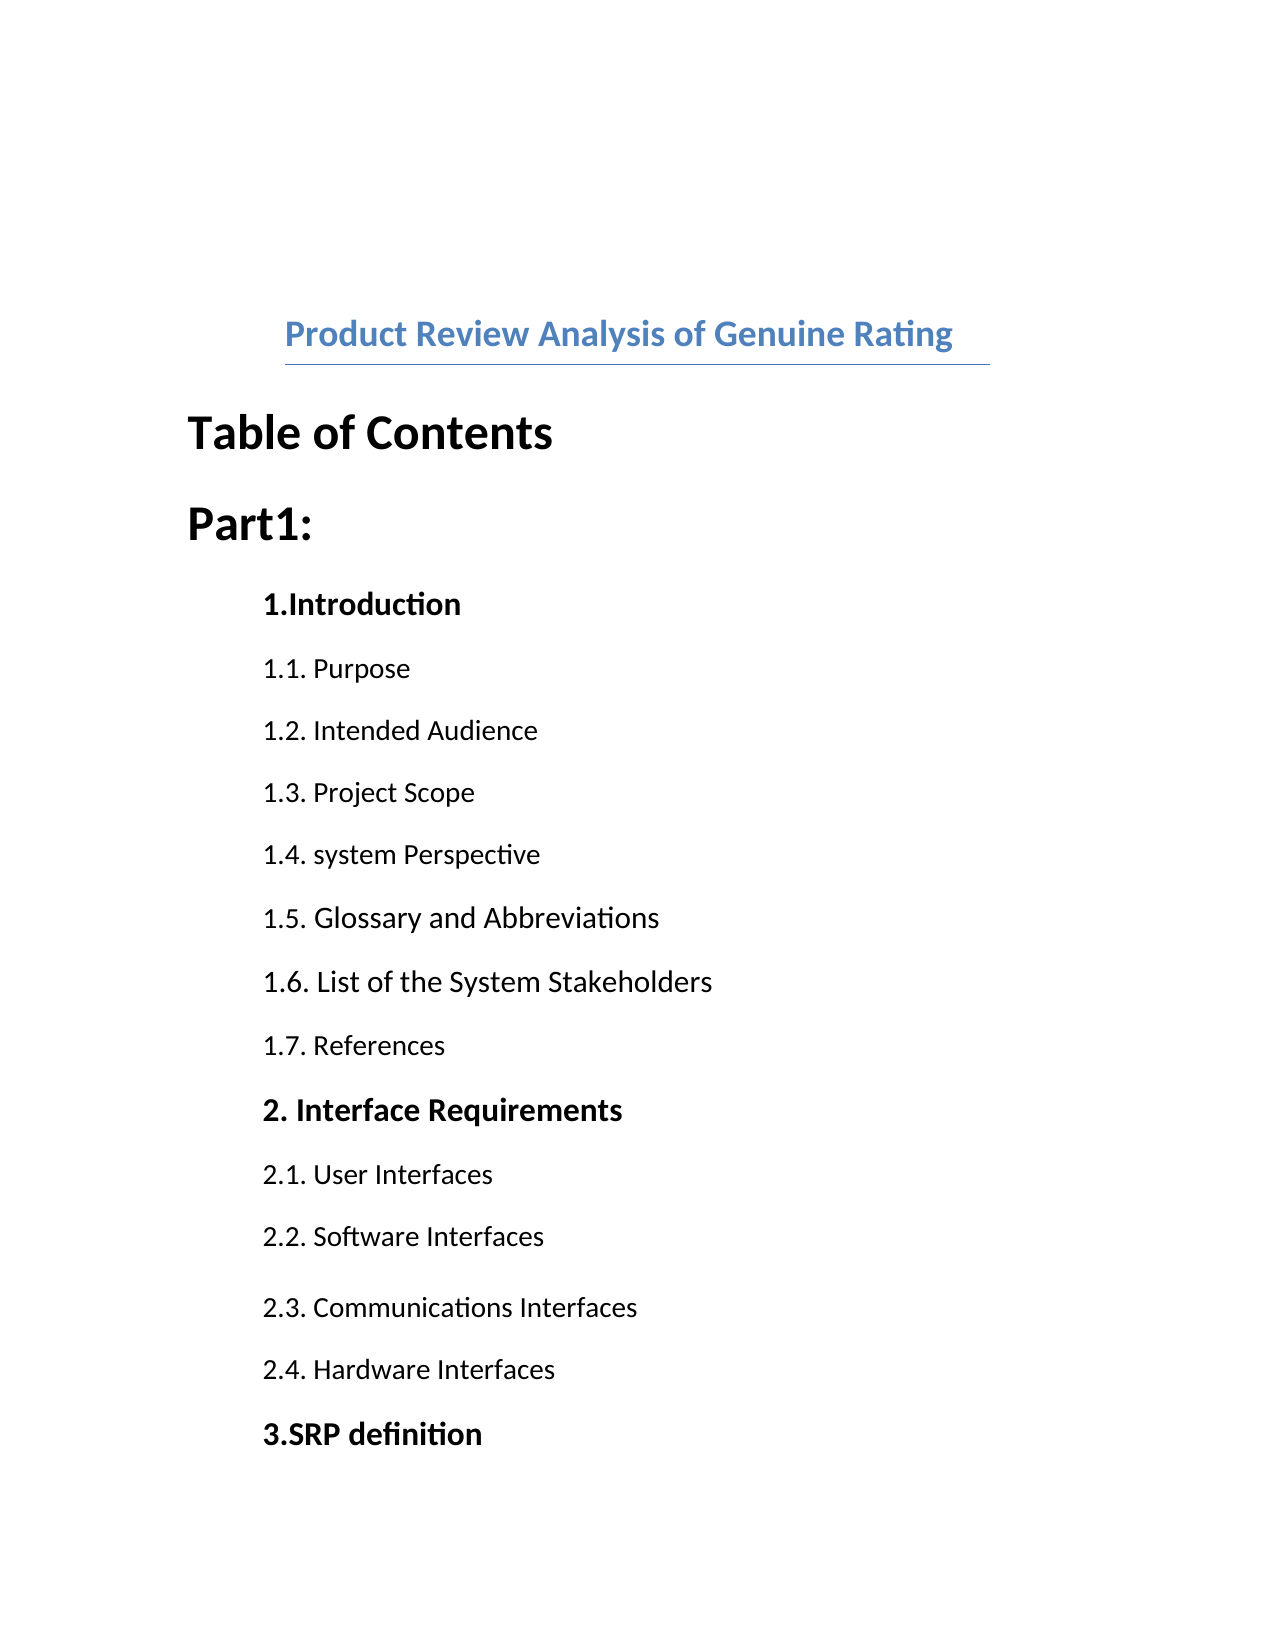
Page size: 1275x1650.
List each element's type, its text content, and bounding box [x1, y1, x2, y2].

text 1.3. Project Scope [262, 774, 1087, 810]
text 2.2. Software Interfaces [262, 1218, 1087, 1254]
text Table of Contents [187, 401, 1087, 462]
text 1.7. References [262, 1027, 1087, 1062]
text 1.4. system Perspective [262, 836, 1087, 872]
text 3.SRP definition [262, 1413, 1087, 1453]
text 1.1. Purpose [262, 651, 1087, 686]
text 1.6. List of the System Stakeholders [262, 962, 1087, 1000]
text 1.5. Glossary and Abbreviations [262, 898, 1087, 936]
text 1.2. Intended Audience [262, 712, 1087, 748]
text 2.3. Communications Interfaces [262, 1289, 1087, 1325]
text Part1: [187, 492, 1087, 553]
text 1.Introduction [262, 583, 1087, 624]
text 2. Interface Requirements [262, 1089, 1087, 1129]
text 2.4. Hardware Interfaces [262, 1351, 1087, 1387]
text 2.1. User Interfaces [262, 1156, 1087, 1192]
text Product Review Analysis of Genuine Rating [285, 310, 990, 364]
